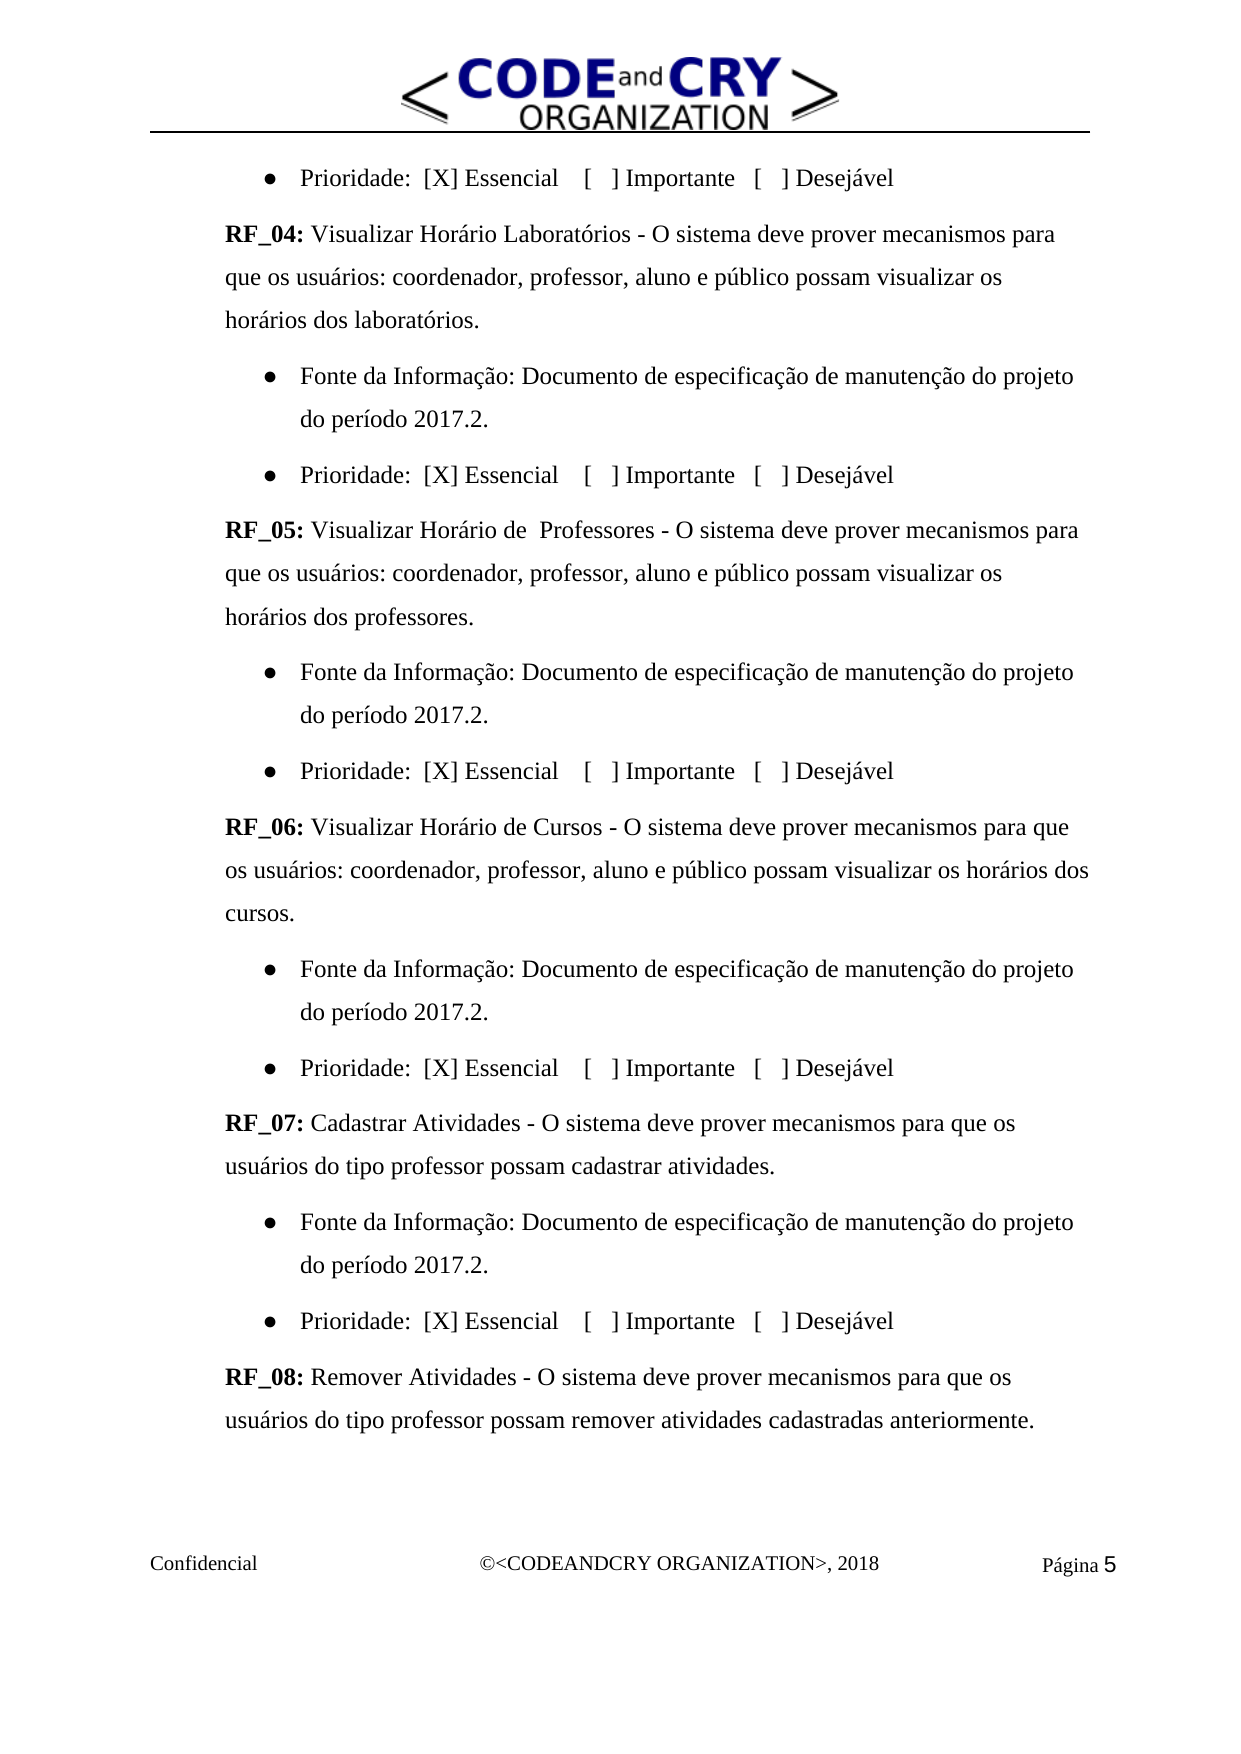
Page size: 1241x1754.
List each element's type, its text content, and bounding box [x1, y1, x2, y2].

text RF_05: Visualizar Horário de Professores - O sistema deve prover mecanismos para que os usuários: coordenador, professor, aluno e público possam visualizar os horários dos professores. [225, 515, 1090, 630]
list Prioridade: [X] Essencial [ ] Importante [ ] Desejável [262, 756, 1090, 785]
list Fonte da Informação: Documento de especificação de manutenção do projeto do período 2017.2. [262, 1207, 1090, 1279]
list Prioridade: [X] Essencial [ ] Importante [ ] Desejável [262, 163, 1090, 192]
list Fonte da Informação: Documento de especificação de manutenção do projeto do período 2017.2. [262, 954, 1090, 1026]
picture [401, 57, 840, 130]
list Prioridade: [X] Essencial [ ] Importante [ ] Desejável [262, 1052, 1090, 1081]
list Fonte da Informação: Documento de especificação de manutenção do projeto do período 2017.2. [262, 657, 1090, 729]
list Prioridade: [X] Essencial [ ] Importante [ ] Desejável [262, 459, 1090, 488]
text RF_06: Visualizar Horário de Cursos - O sistema deve prover mecanismos para que os usuários: coordenador, professor, aluno e público possam visualizar os horários dos cursos. [225, 812, 1090, 927]
text RF_08: Remover Atividades - O sistema deve prover mecanismos para que os usuários do tipo professor possam remover atividades cadastradas anteriormente. [225, 1362, 1090, 1433]
text RF_04: Visualizar Horário Laboratórios - O sistema deve prover mecanismos para que os usuários: coordenador, professor, aluno e público possam visualizar os horários dos laboratórios. [225, 219, 1090, 334]
list Prioridade: [X] Essencial [ ] Importante [ ] Desejável [262, 1306, 1090, 1335]
list Fonte da Informação: Documento de especificação de manutenção do projeto do período 2017.2. [262, 361, 1090, 433]
text RF_07: Cadastrar Atividades - O sistema deve prover mecanismos para que os usuários do tipo professor possam cadastrar atividades. [225, 1108, 1090, 1180]
